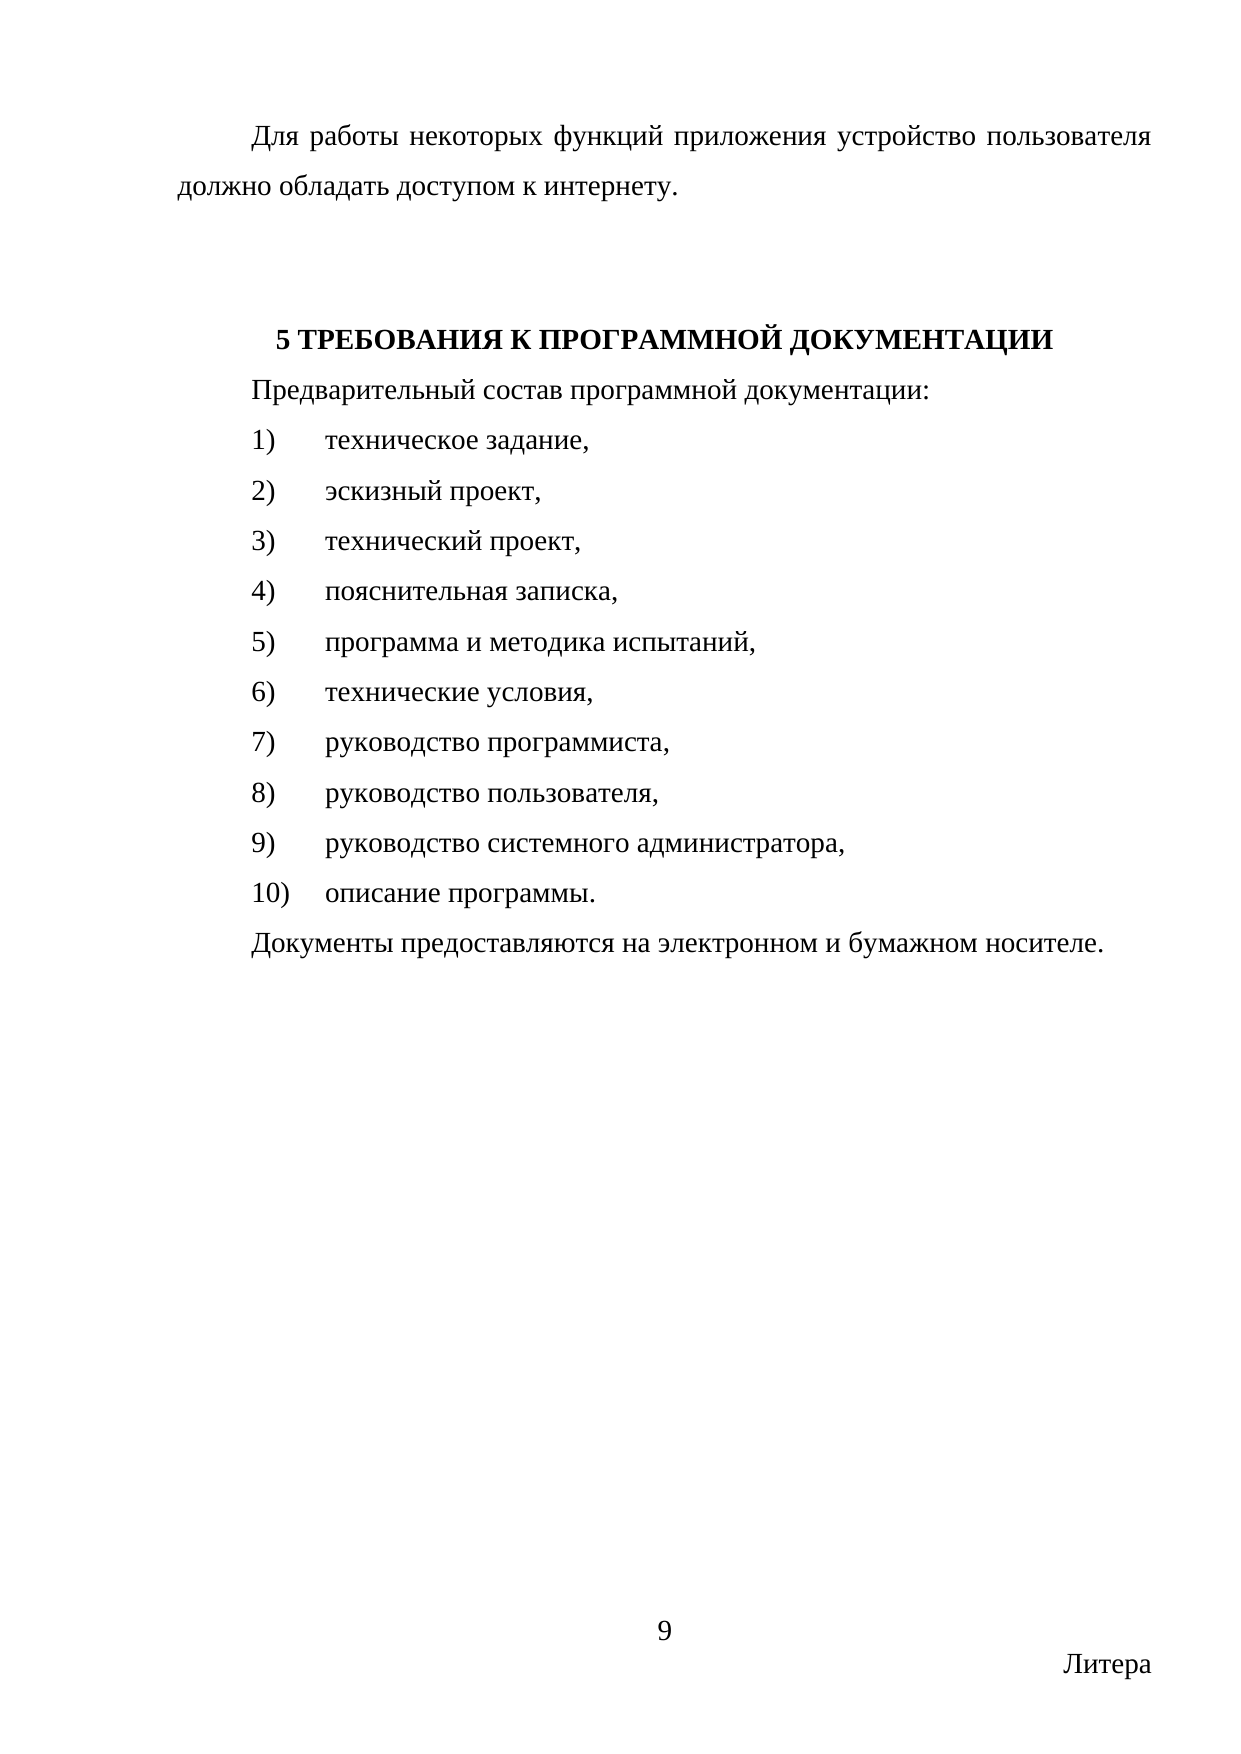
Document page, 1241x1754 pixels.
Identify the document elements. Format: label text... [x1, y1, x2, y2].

list пояснительная записка, [177, 573, 1152, 607]
list описание программы. [177, 875, 1152, 909]
list техническое задание, [177, 422, 1152, 456]
text Документы предоставляются на электронном и бумажном носителе. [177, 926, 1152, 959]
text Предварительный состав программной документации: [177, 372, 1152, 406]
list руководство пользователя, [177, 775, 1152, 808]
list руководство программиста, [177, 724, 1152, 758]
list программа и методика испытаний, [177, 624, 1152, 657]
list технический проект, [177, 523, 1152, 557]
subtitle 5 ТРЕБОВАНИЯ К ПРОГРАММНОЙ ДОКУМЕНТАЦИИ [177, 322, 1152, 355]
list руководство системного администратора, [177, 825, 1152, 858]
list технические условия, [177, 674, 1152, 708]
text Для работы некоторых функций приложения устройство пользователя должно обладать доступом к интернету. [177, 118, 1152, 202]
list эскизный проект, [177, 473, 1152, 506]
